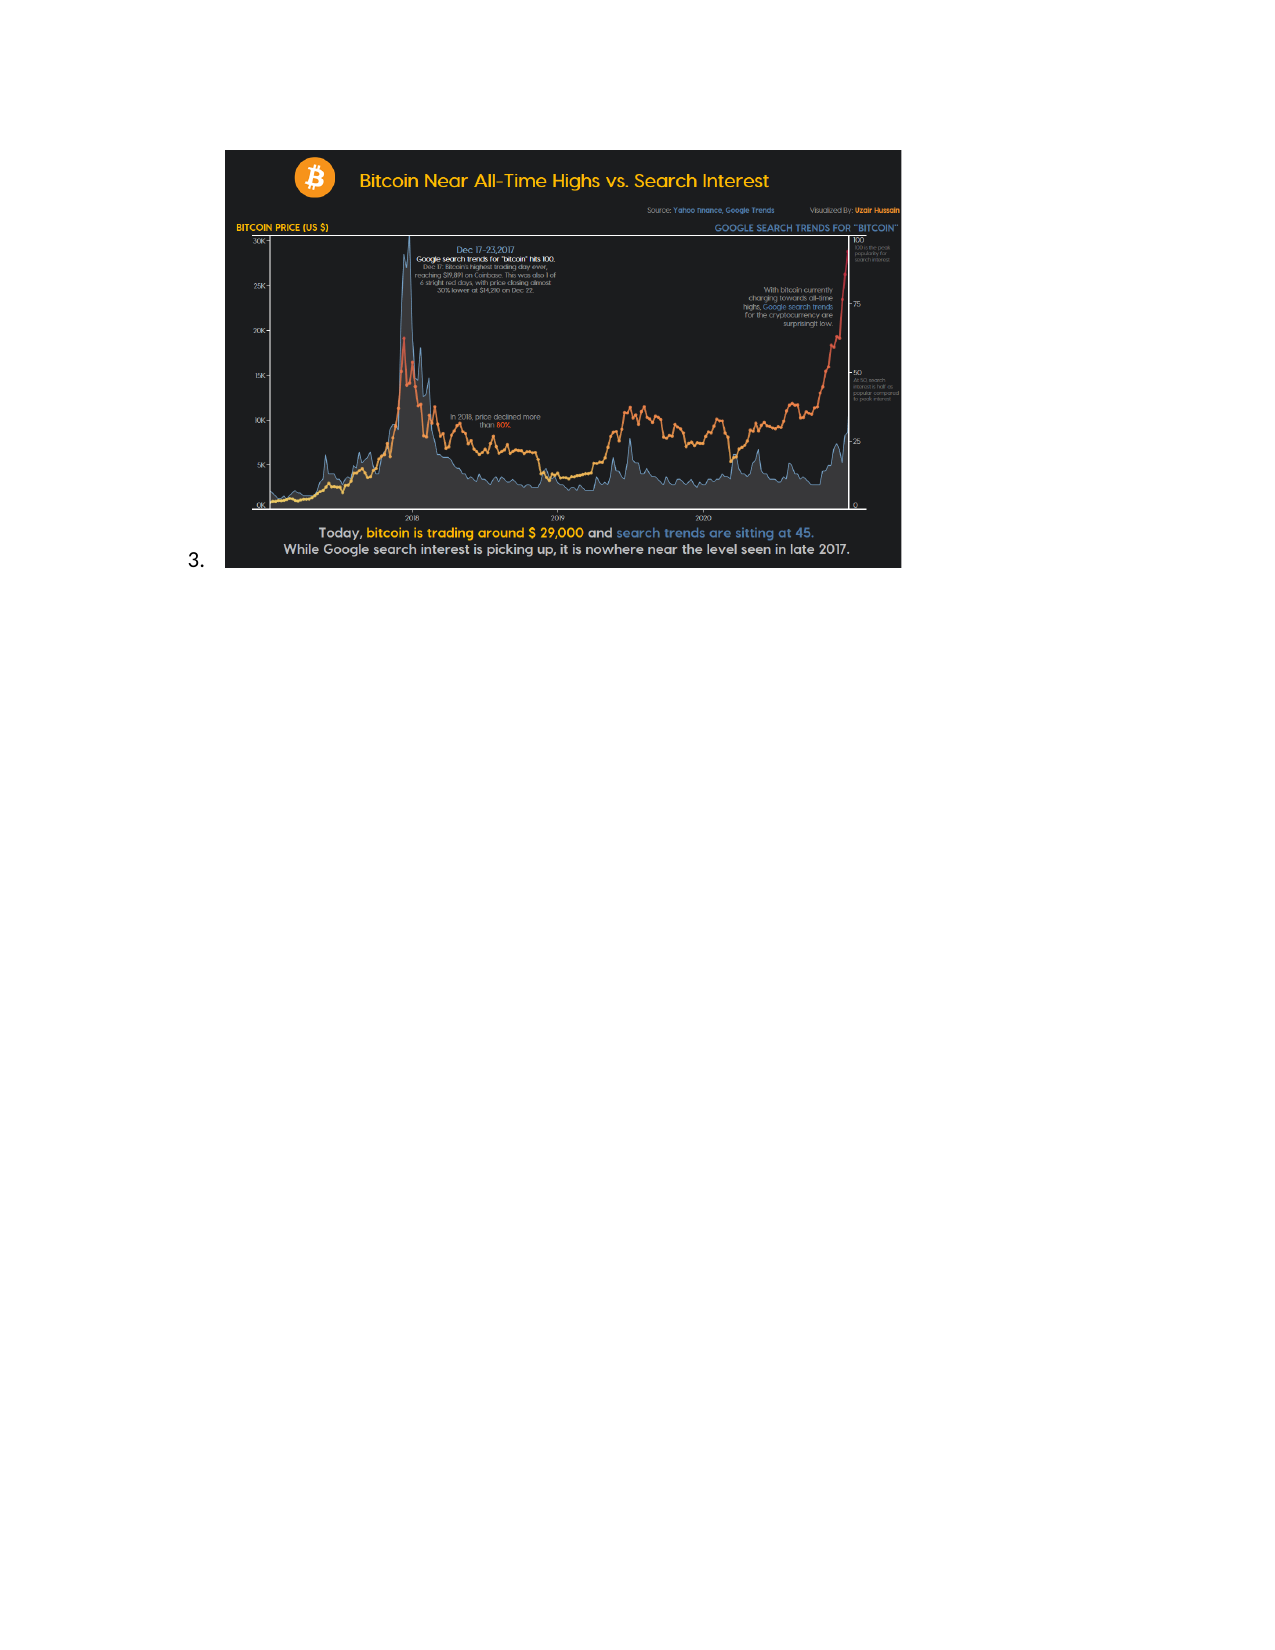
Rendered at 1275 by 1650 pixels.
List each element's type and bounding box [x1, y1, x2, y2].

picture [225, 150, 902, 568]
